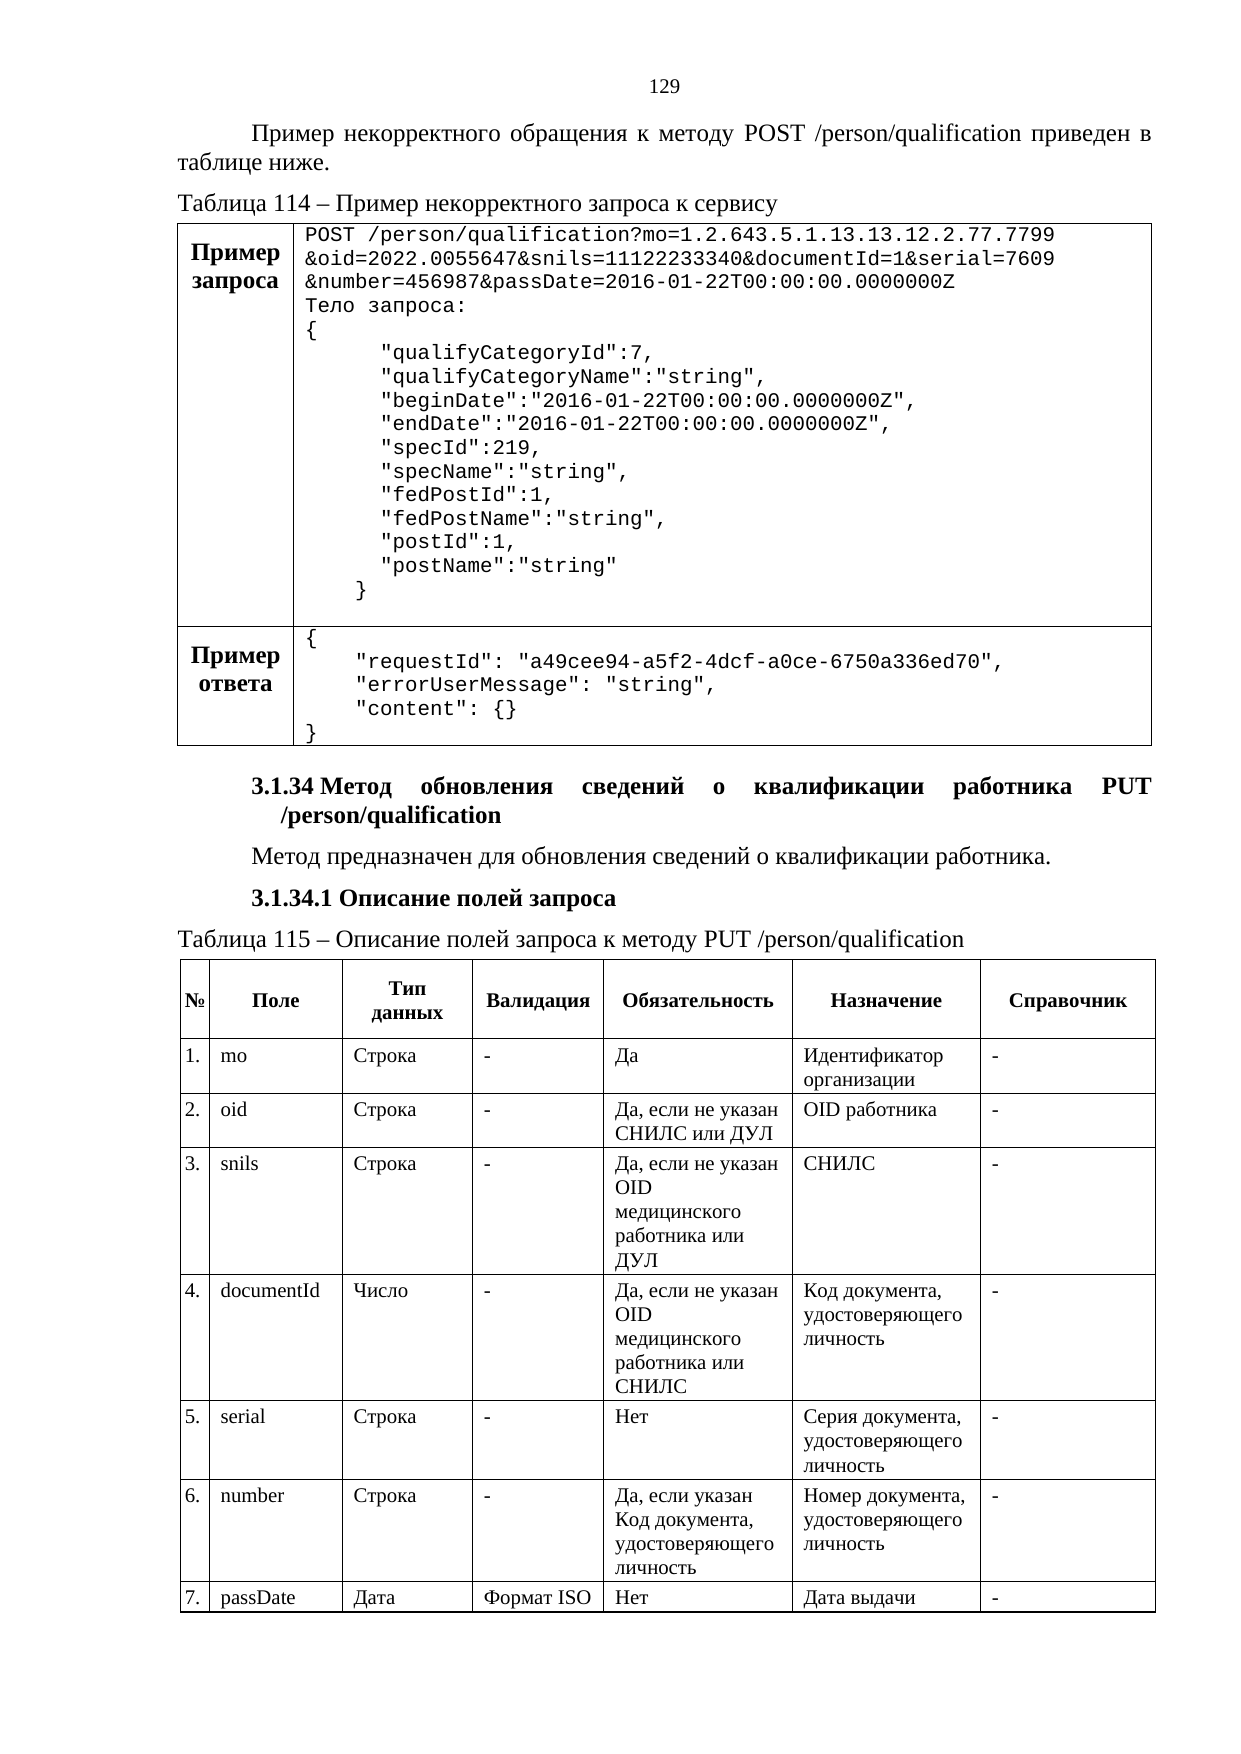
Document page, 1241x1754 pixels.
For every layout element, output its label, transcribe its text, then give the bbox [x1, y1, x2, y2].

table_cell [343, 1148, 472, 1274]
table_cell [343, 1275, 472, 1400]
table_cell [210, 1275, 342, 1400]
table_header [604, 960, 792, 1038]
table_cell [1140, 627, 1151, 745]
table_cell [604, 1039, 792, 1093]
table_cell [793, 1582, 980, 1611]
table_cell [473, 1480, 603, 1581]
text Таблица 114 – Пример некорректного запроса к сервису [177, 188, 1152, 217]
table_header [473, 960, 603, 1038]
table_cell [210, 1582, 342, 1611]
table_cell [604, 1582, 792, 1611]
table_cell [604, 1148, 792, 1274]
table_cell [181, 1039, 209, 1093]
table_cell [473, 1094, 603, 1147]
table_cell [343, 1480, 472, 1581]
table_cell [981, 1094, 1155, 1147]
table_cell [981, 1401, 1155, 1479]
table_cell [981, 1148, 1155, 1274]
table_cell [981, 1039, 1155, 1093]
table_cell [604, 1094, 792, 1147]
text Пример некорректного обращения к методу POST /person/qualification приведен в таблице ниже. [177, 118, 1152, 176]
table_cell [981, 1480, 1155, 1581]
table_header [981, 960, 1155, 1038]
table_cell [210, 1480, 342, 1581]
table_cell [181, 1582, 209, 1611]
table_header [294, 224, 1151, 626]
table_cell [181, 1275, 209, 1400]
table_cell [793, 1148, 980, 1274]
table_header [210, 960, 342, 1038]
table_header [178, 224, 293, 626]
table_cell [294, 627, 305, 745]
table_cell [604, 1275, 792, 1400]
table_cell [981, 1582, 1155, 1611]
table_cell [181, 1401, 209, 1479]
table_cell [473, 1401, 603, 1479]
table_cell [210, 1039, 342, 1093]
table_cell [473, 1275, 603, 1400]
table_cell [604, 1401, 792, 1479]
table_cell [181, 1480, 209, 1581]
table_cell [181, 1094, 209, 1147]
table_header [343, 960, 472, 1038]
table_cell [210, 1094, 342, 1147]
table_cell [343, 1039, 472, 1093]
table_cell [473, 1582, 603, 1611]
subtitle Метод обновления сведений о квалификации работника PUT /person/qualification [251, 771, 1152, 829]
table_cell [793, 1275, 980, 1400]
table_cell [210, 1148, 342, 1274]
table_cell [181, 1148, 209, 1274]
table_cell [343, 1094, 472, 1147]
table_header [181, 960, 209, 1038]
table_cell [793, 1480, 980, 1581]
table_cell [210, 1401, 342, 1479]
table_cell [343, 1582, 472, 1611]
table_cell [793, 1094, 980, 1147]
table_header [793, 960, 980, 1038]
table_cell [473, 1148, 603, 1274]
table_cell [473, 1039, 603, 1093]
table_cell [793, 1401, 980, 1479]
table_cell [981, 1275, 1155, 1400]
text Таблица 115 – Описание полей запроса к методу PUT /person/qualification [177, 924, 1152, 953]
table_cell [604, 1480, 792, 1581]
subtitle Описание полей запроса [251, 883, 1152, 911]
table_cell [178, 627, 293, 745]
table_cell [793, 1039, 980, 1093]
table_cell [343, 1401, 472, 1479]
text Метод предназначен для обновления сведений о квалификации работника. [177, 841, 1152, 870]
